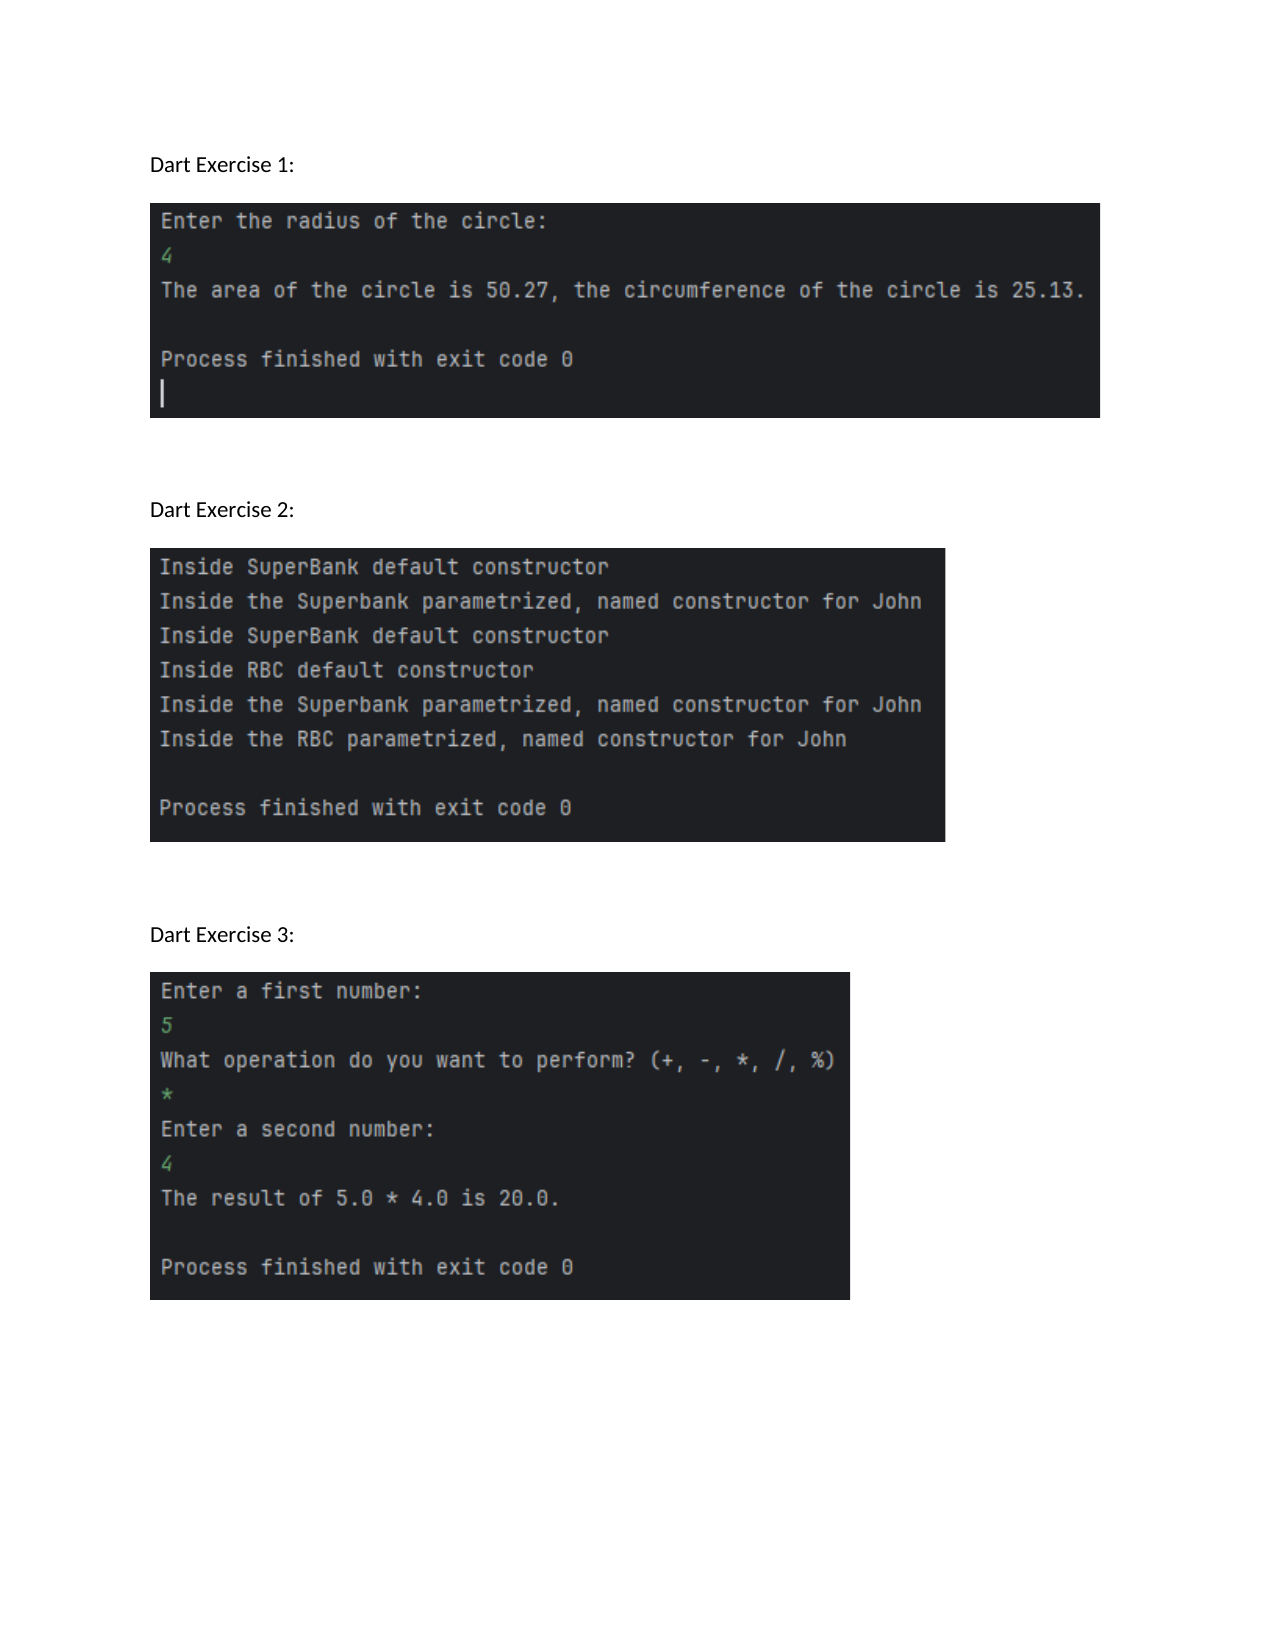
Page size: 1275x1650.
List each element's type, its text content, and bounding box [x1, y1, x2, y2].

picture [150, 203, 1100, 418]
text Dart Exercise 2: [150, 495, 1125, 523]
text Dart Exercise 3: [150, 920, 1125, 948]
text Dart Exercise 1: [150, 150, 1125, 178]
picture [150, 548, 946, 842]
picture [150, 972, 851, 1300]
